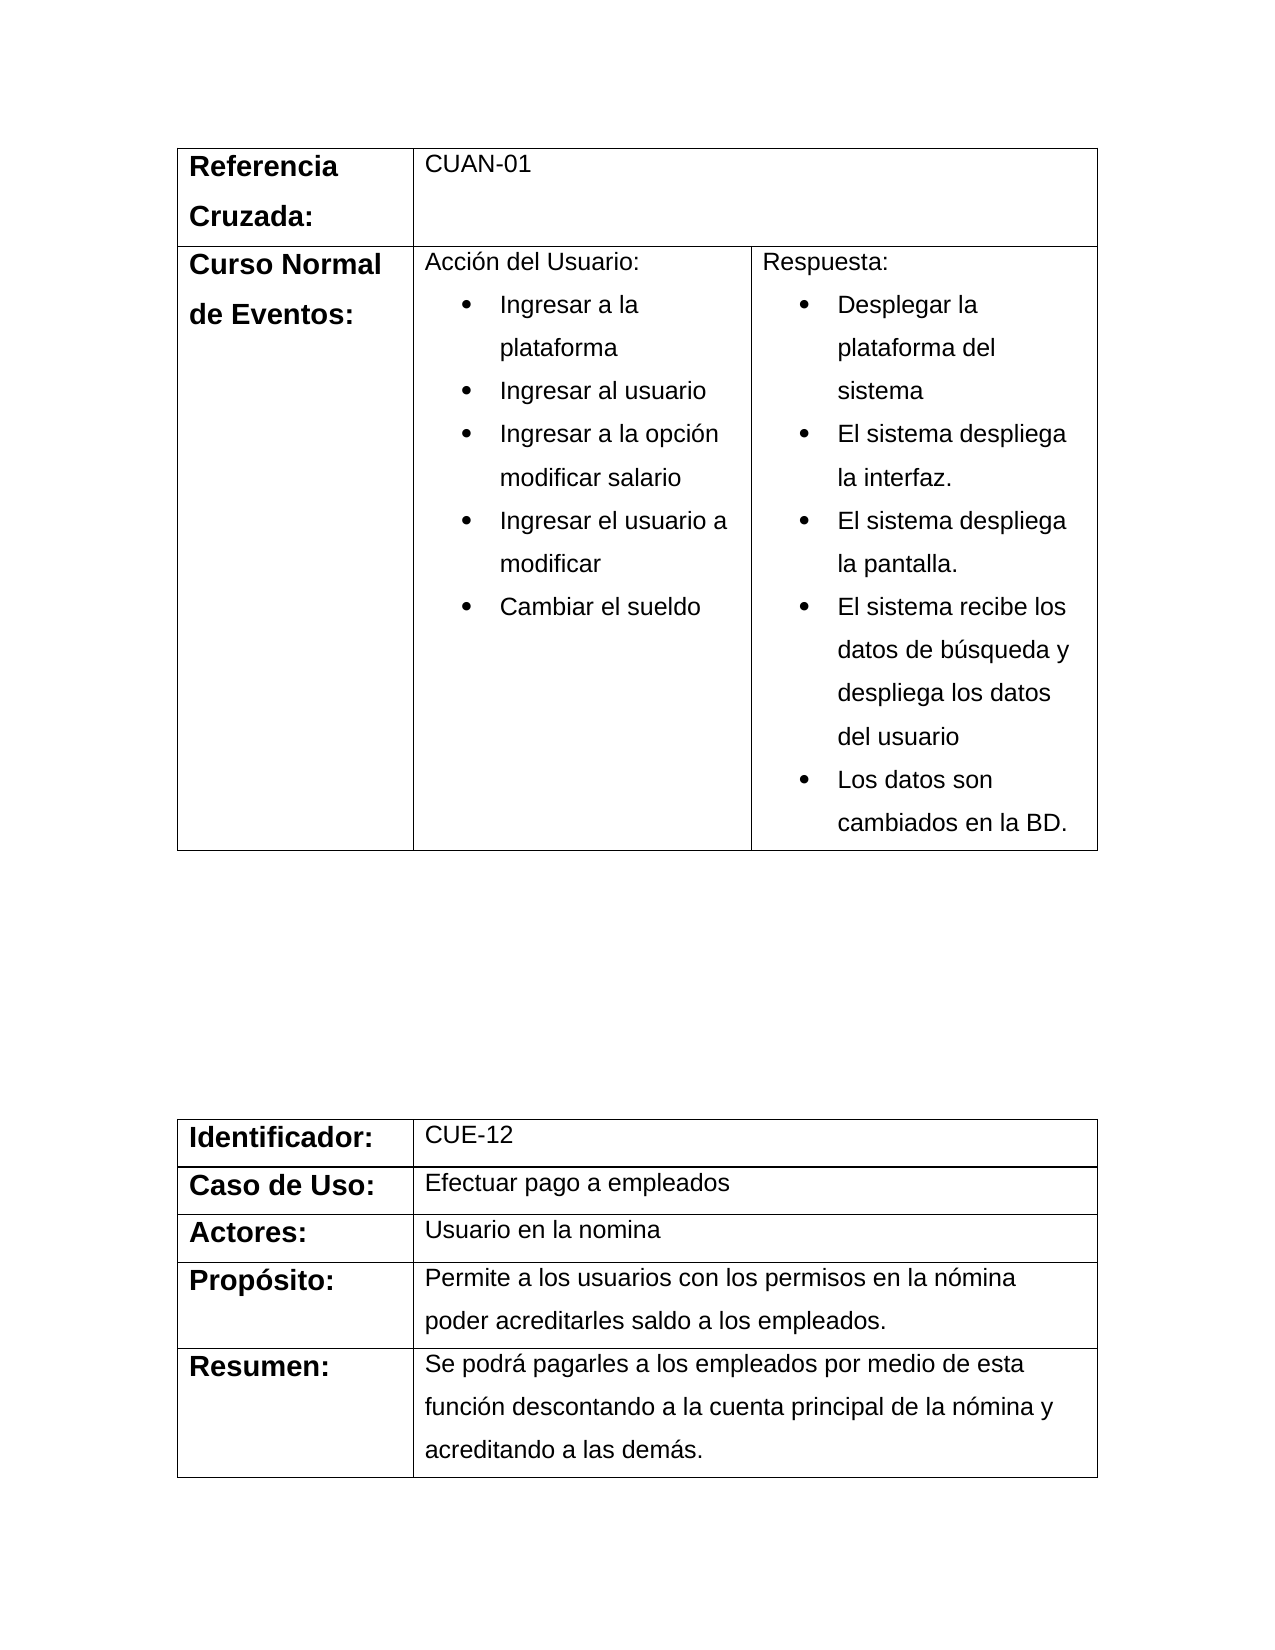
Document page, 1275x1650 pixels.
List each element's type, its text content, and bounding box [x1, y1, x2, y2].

table_cell Efectuar pago a empleados [414, 1168, 1097, 1214]
table_cell Se podrá pagarles a los empleados por medio de esta función descontando a la cuenta principal de la nómina y acreditando a las demás. [414, 1349, 1097, 1477]
table_cell Acción del Usuario: Ingresar a la plataforma Ingresar al usuario Ingresar a la opción modificar salario Ingresar el usuario a modificar Cambiar el sueldo [414, 247, 751, 850]
table_cell Propósito: [178, 1263, 413, 1348]
table_cell Caso de Uso: [178, 1168, 413, 1214]
table_header Identificador: [178, 1120, 413, 1166]
table_cell Permite a los usuarios con los permisos en la nómina poder acreditarles saldo a los empleados. [414, 1263, 1097, 1348]
table_cell Respuesta: Desplegar la plataforma del sistema El sistema despliega la interfaz. El sistema despliega la pantalla. El sistema recibe los datos de búsqueda y despliega los datos del usuario Los datos son cambiados en la BD. [752, 247, 1097, 850]
table_cell Resumen: [178, 1349, 413, 1477]
table_cell Usuario en la nomina [414, 1215, 1097, 1262]
table_cell Actores: [178, 1215, 413, 1262]
table_cell Curso Normal de Eventos: [178, 247, 413, 850]
table_header CUE-12 [414, 1120, 1097, 1166]
table_cell Referencia Cruzada: [178, 149, 413, 246]
table_cell CUAN-01 [414, 149, 1097, 246]
